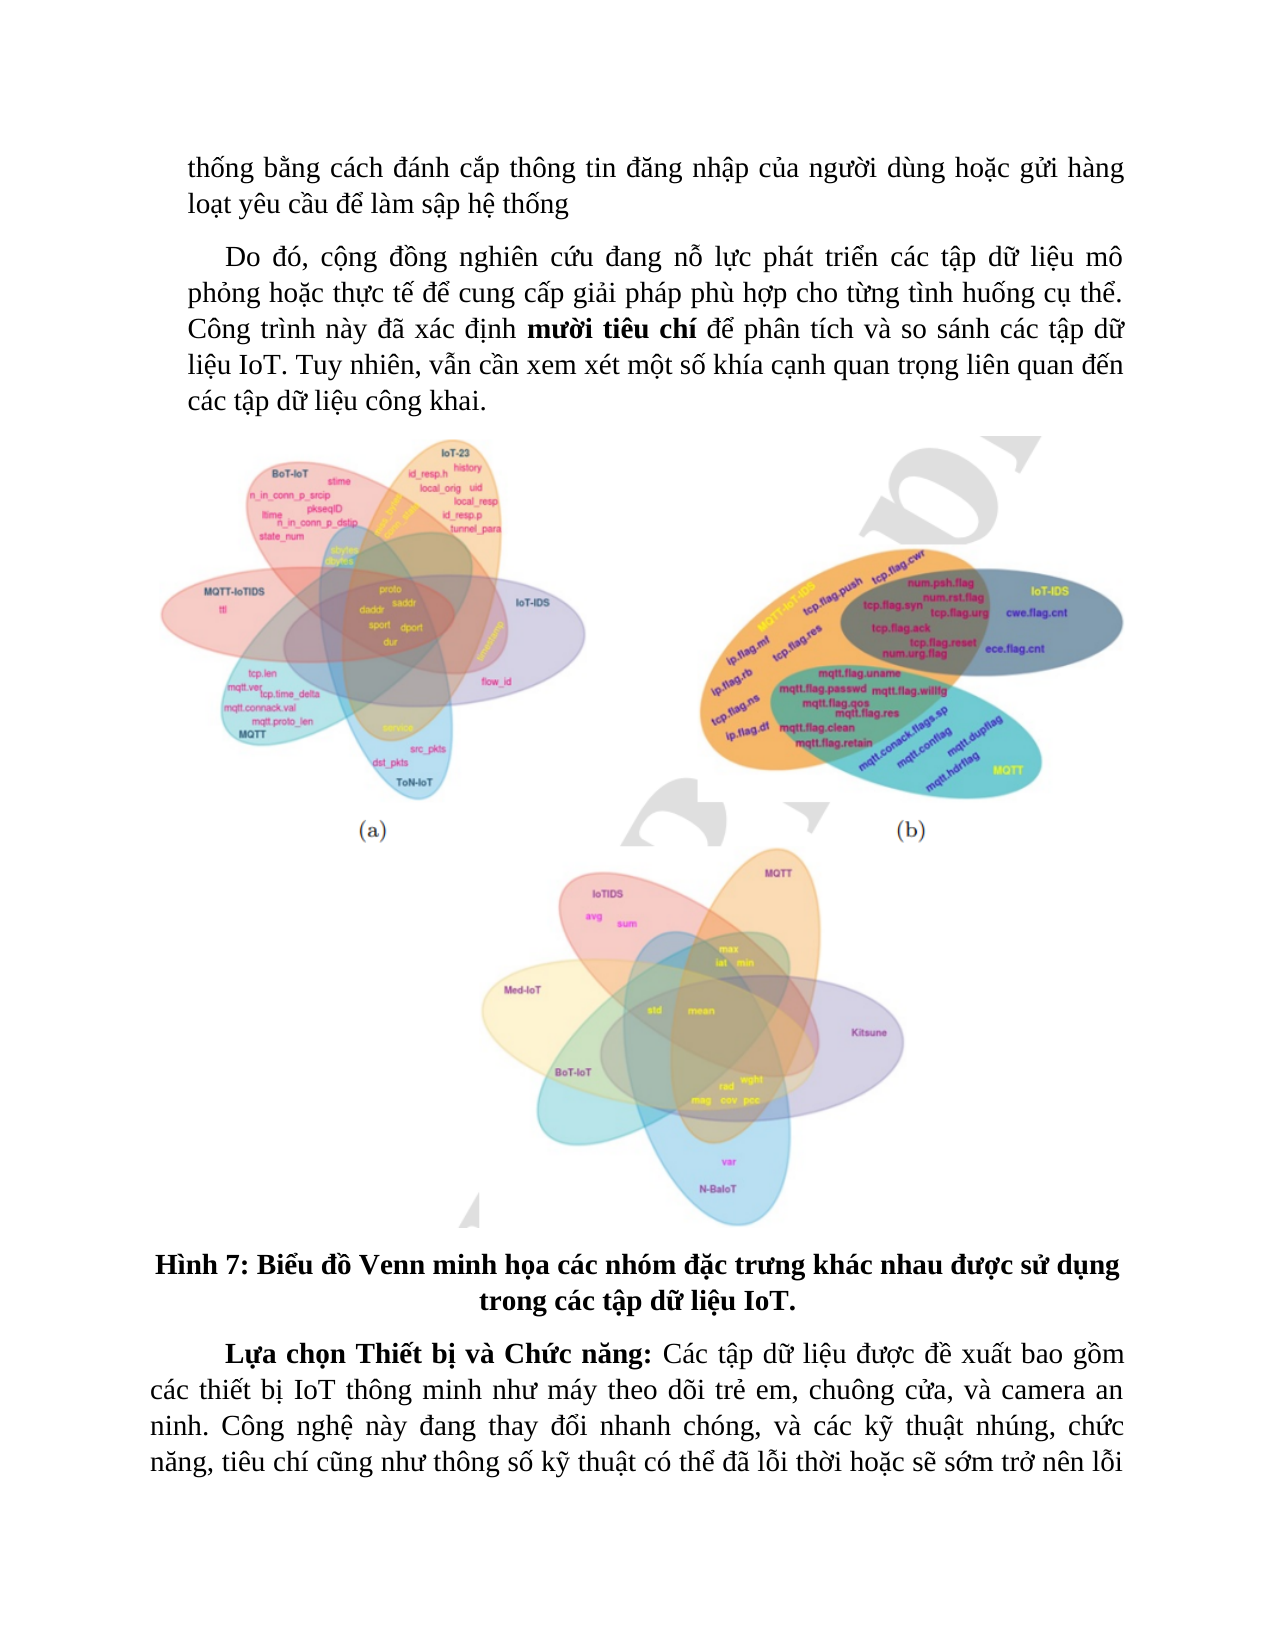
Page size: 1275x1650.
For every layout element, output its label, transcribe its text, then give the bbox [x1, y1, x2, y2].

text Do đó, cộng đồng nghiên cứu đang nỗ lực phát triển các tập dữ liệu mô phỏng hoặc thực tế để cung cấp giải pháp phù hợp cho từng tình huống cụ thể. Công trình này đã xác định mười tiêu chí để phân tích và so sánh các tập dữ liệu IoT. Tuy nhiên, vẫn cần xem xét một số khía cạnh quan trọng liên quan đến các tập dữ liệu công khai. [187, 239, 1125, 417]
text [150, 1336, 1125, 1478]
text Hình 7: Biểu đồ Venn minh họa các nhóm đặc trưng khác nhau được sử dụng trong các tập dữ liệu IoT. [150, 1247, 1125, 1317]
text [187, 150, 1125, 220]
picture [150, 436, 1125, 1228]
